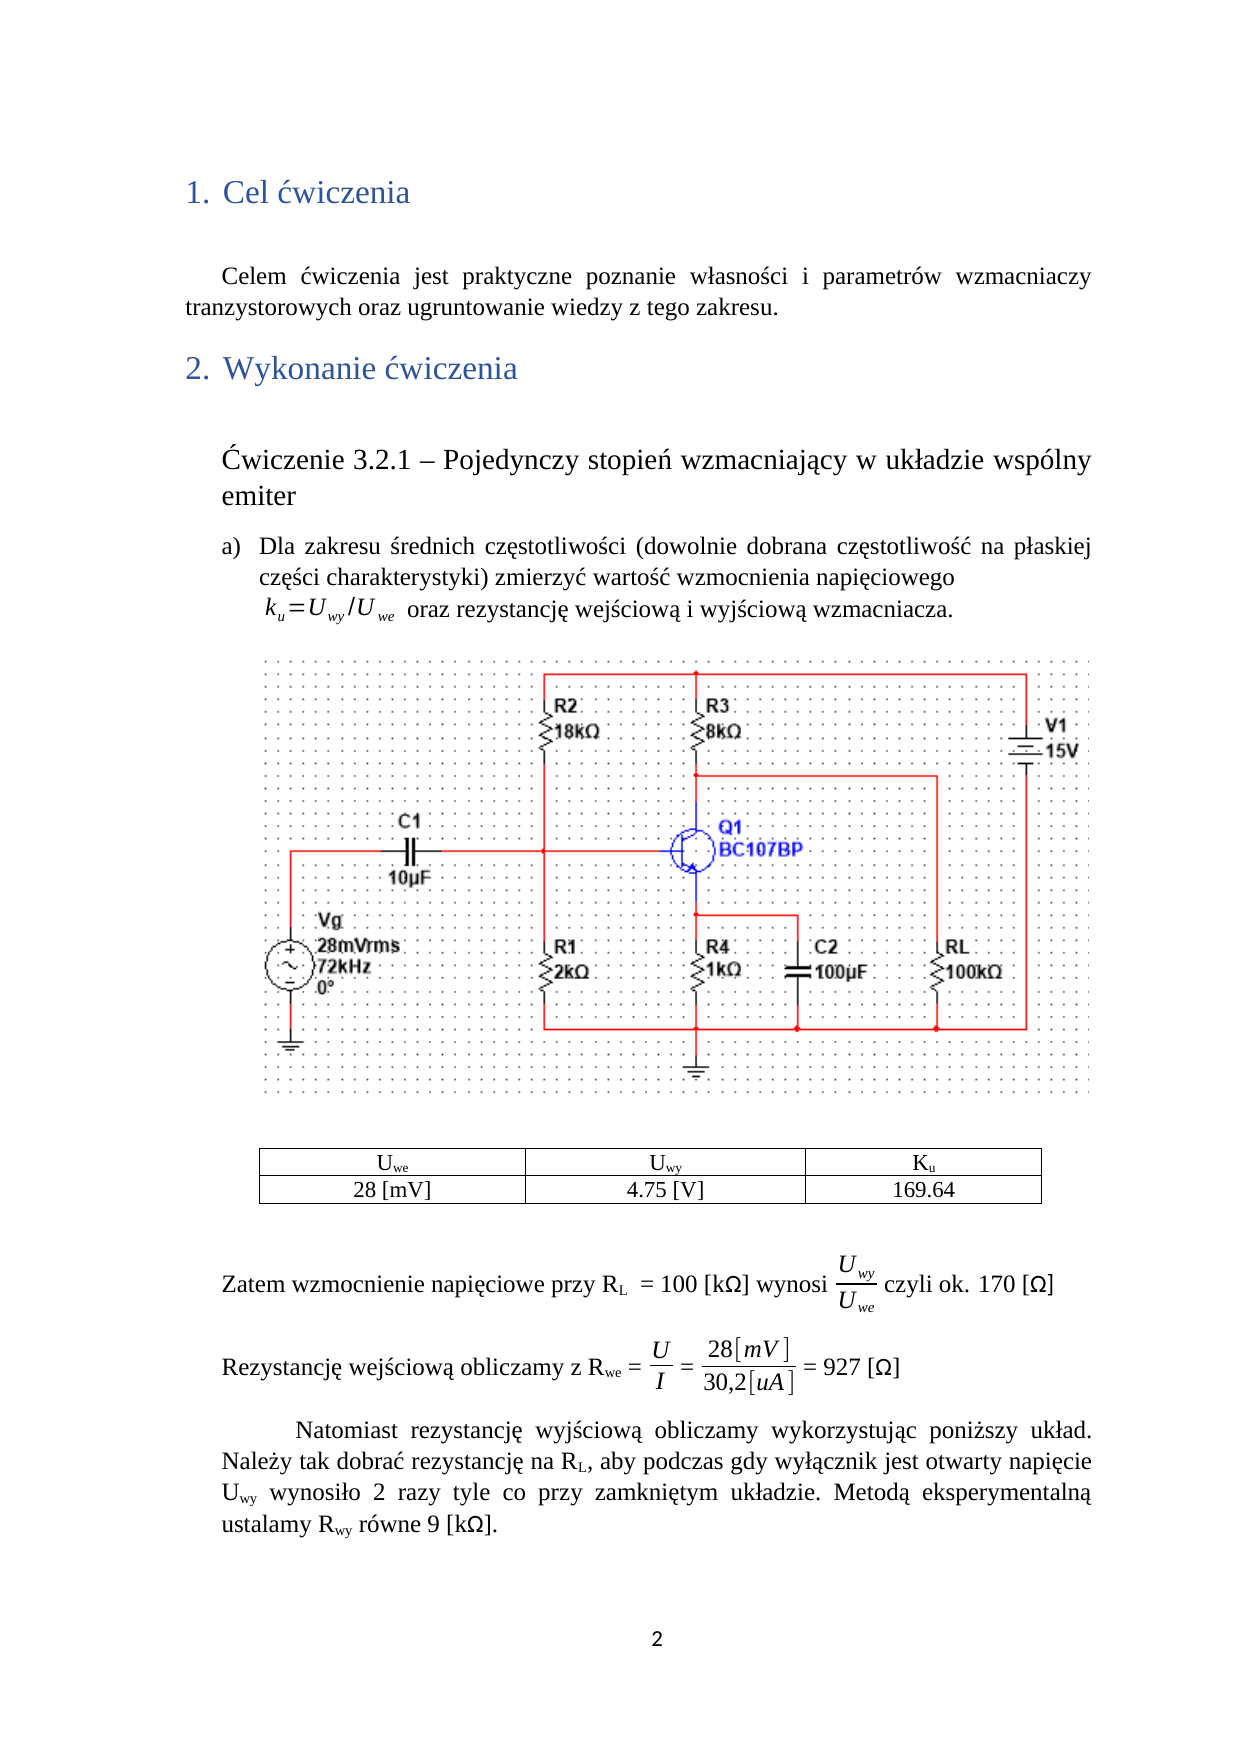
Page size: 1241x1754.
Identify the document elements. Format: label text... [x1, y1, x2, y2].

text Natomiast rezystancję wyjściową obliczamy wykorzystując poniższy układ. Należy tak dobrać rezystancję na RL, aby podczas gdy wyłącznik jest otwarty napięcie Uwy wynosiło 2 razy tyle co przy zamkniętym układzie. Metodą eksperymentalną ustalamy Rwy równe 9 [kΩ]. [221, 1415, 1093, 1539]
text Zatem wzmocnienie napięciowe przy RL = 100 [kΩ] wynosi czyli ok. 170 [Ω] [221, 1250, 1093, 1317]
list Dla zakresu średnich częstotliwości (dowolnie dobrana częstotliwość na płaskiej części charakterystyki) zmierzyć wartość wzmocnienia napięciowego [221, 531, 1093, 591]
table_cell 28 [mV] [260, 1176, 525, 1203]
text Rezystancję wejściową obliczamy z Rwe = = = 927 [Ω] [148, 1336, 1093, 1396]
table_header Uwy [526, 1149, 805, 1175]
table_header Ku [806, 1149, 1041, 1175]
subtitle Wykonanie ćwiczenia [185, 348, 1093, 386]
table_cell 169.64 [806, 1176, 1041, 1203]
text Celem ćwiczenia jest praktyczne poznanie własności i parametrów wzmacniaczy tranzystorowych oraz ugruntowanie wiedzy z tego zakresu. [185, 261, 1093, 321]
table_header Uwe [260, 1149, 525, 1175]
text Ćwiczenie 3.2.1 – Pojedynczy stopień wzmacniający w układzie wspólny emiter [221, 442, 1093, 512]
list oraz rezystancję wejściową i wyjściową wzmacniacza. [259, 593, 1093, 624]
table_cell 4.75 [V] [526, 1176, 805, 1203]
subtitle Cel ćwiczenia [185, 173, 1093, 211]
picture [262, 655, 1089, 1101]
